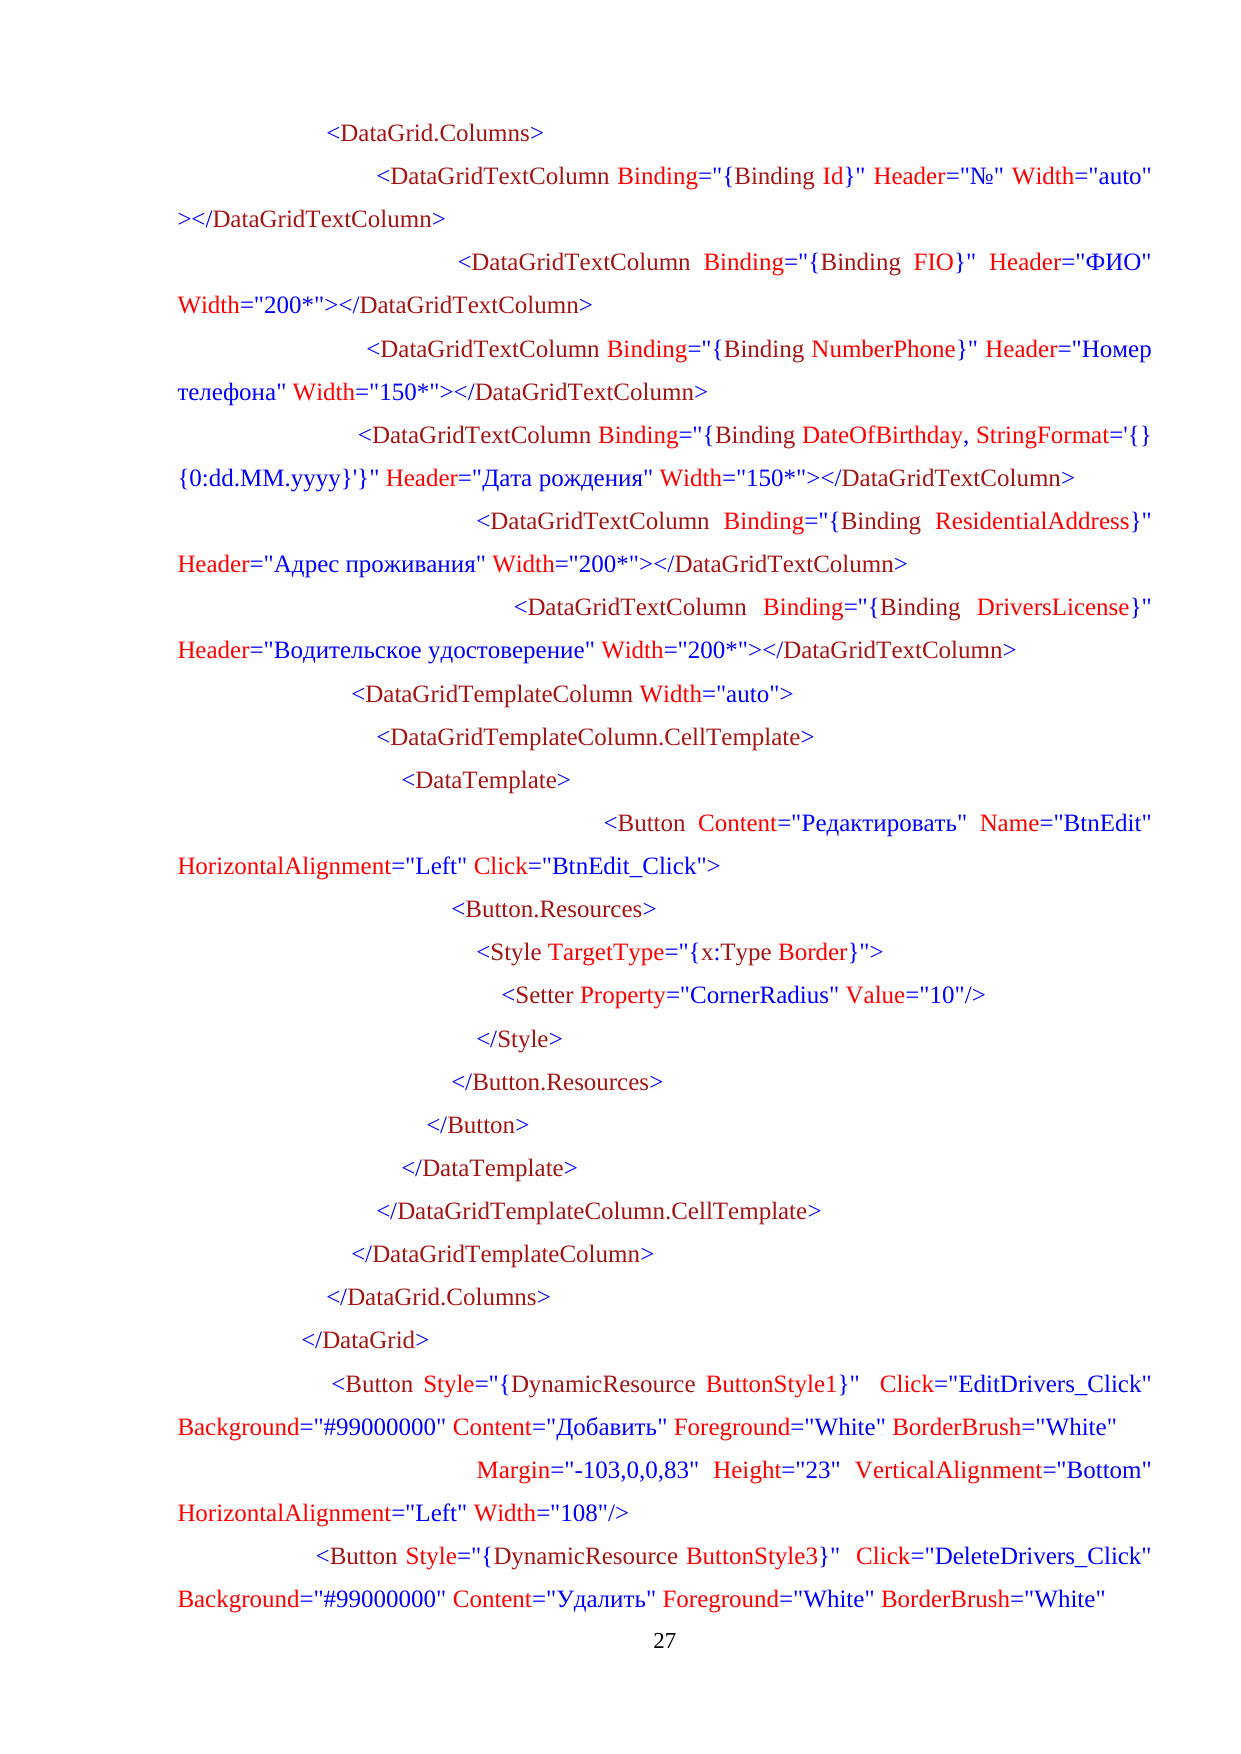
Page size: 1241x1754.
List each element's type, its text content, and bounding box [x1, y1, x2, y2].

text <DataGridTextColumn Binding="{Binding Id}" Header="№" Width="auto" ></DataGridTextColumn> [177, 161, 1152, 233]
text <DataGridTemplateColumn Width="auto"> [177, 679, 1152, 707]
text </Button.Resources> [177, 1067, 1152, 1096]
text </Button> [177, 1110, 1152, 1139]
text <Button Style="{DynamicResource ButtonStyle3}" Click="DeleteDrivers_Click" Background="#99000000" Content="Удалить" Foreground="White" BorderBrush="White" [177, 1541, 1152, 1613]
text </Style> [177, 1024, 1152, 1052]
text </DataGrid> [177, 1326, 1152, 1354]
text <DataGridTextColumn Binding="{Binding DriversLicense}" Header="Водительское удостоверение" Width="200*"></DataGridTextColumn> [177, 592, 1152, 664]
text <DataGridTemplateColumn.CellTemplate> [177, 722, 1152, 751]
text <Button.Resources> [177, 894, 1152, 923]
text <DataGridTextColumn Binding="{Binding FIO}" Header="ФИО" Width="200*"></DataGridTextColumn> [177, 247, 1152, 319]
text <DataTemplate> [177, 765, 1152, 794]
text <Button Style="{DynamicResource ButtonStyle1}" Click="EditDrivers_Click" Background="#99000000" Content="Добавить" Foreground="White" BorderBrush="White" [177, 1369, 1152, 1441]
text </DataGridTemplateColumn.CellTemplate> [177, 1196, 1152, 1225]
text <Button Content="Редактировать" Name="BtnEdit" HorizontalAlignment="Left" Click="BtnEdit_Click"> [177, 808, 1152, 880]
text </DataGrid.Columns> [177, 1282, 1152, 1311]
text <DataGridTextColumn Binding="{Binding ResidentialAddress}" Header="Адрес проживания" Width="200*"></DataGridTextColumn> [177, 506, 1152, 578]
text <DataGridTextColumn Binding="{Binding NumberPhone}" Header="Номер телефона" Width="150*"></DataGridTextColumn> [177, 334, 1152, 406]
text <DataGridTextColumn Binding="{Binding DateOfBirthday, StringFormat='{}{0:dd.MM.yyyy}'}" Header="Дата рождения" Width="150*"></DataGridTextColumn> [177, 420, 1152, 492]
text </DataTemplate> [177, 1153, 1152, 1182]
text Margin="-103,0,0,83" Height="23" VerticalAlignment="Bottom" HorizontalAlignment="Left" Width="108"/> [177, 1455, 1152, 1527]
text <Setter Property="CornerRadius" Value="10"/> [177, 981, 1152, 1009]
text </DataGridTemplateColumn> [177, 1239, 1152, 1268]
text <Style TargetType="{x:Type Border}"> [177, 937, 1152, 966]
text <DataGrid.Columns> [177, 118, 1152, 147]
